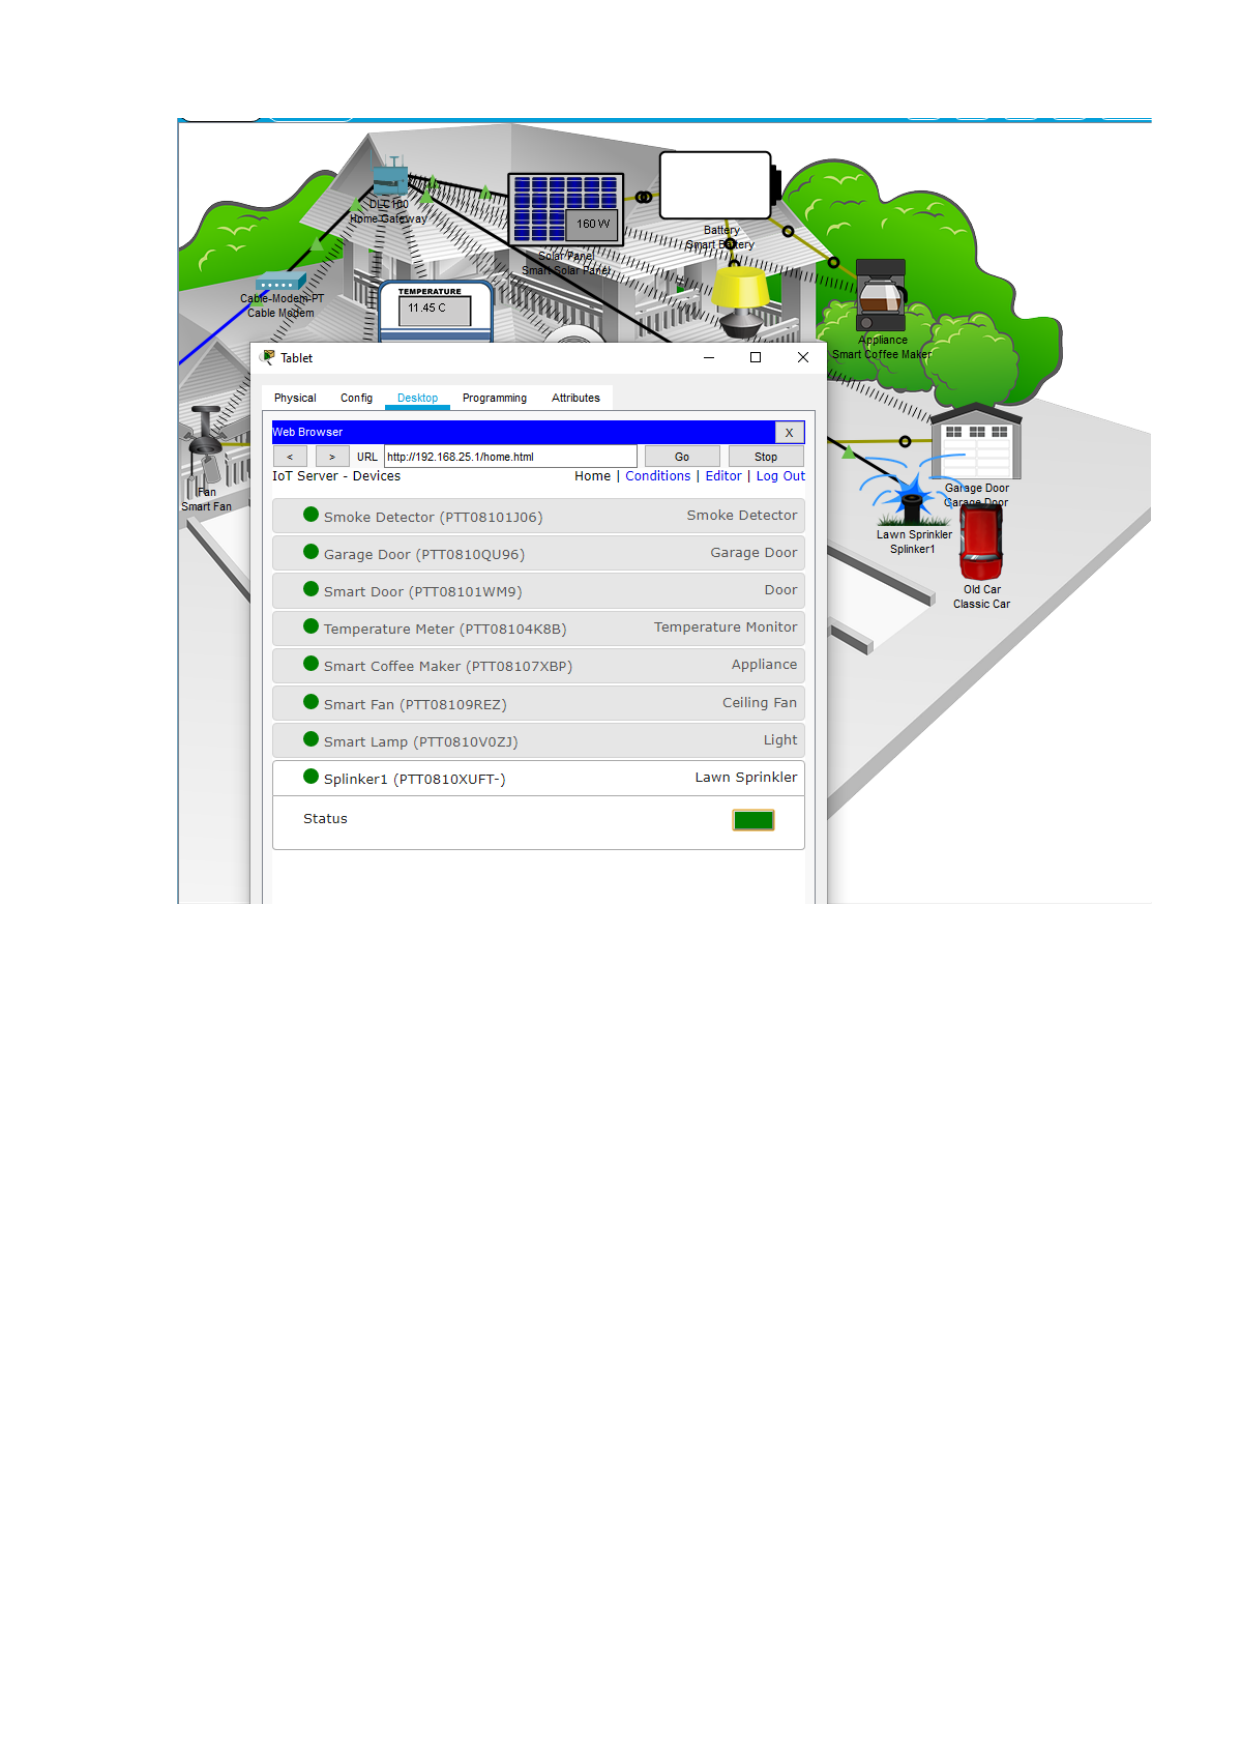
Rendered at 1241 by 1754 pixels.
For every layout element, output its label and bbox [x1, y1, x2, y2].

picture [177, 118, 1152, 904]
